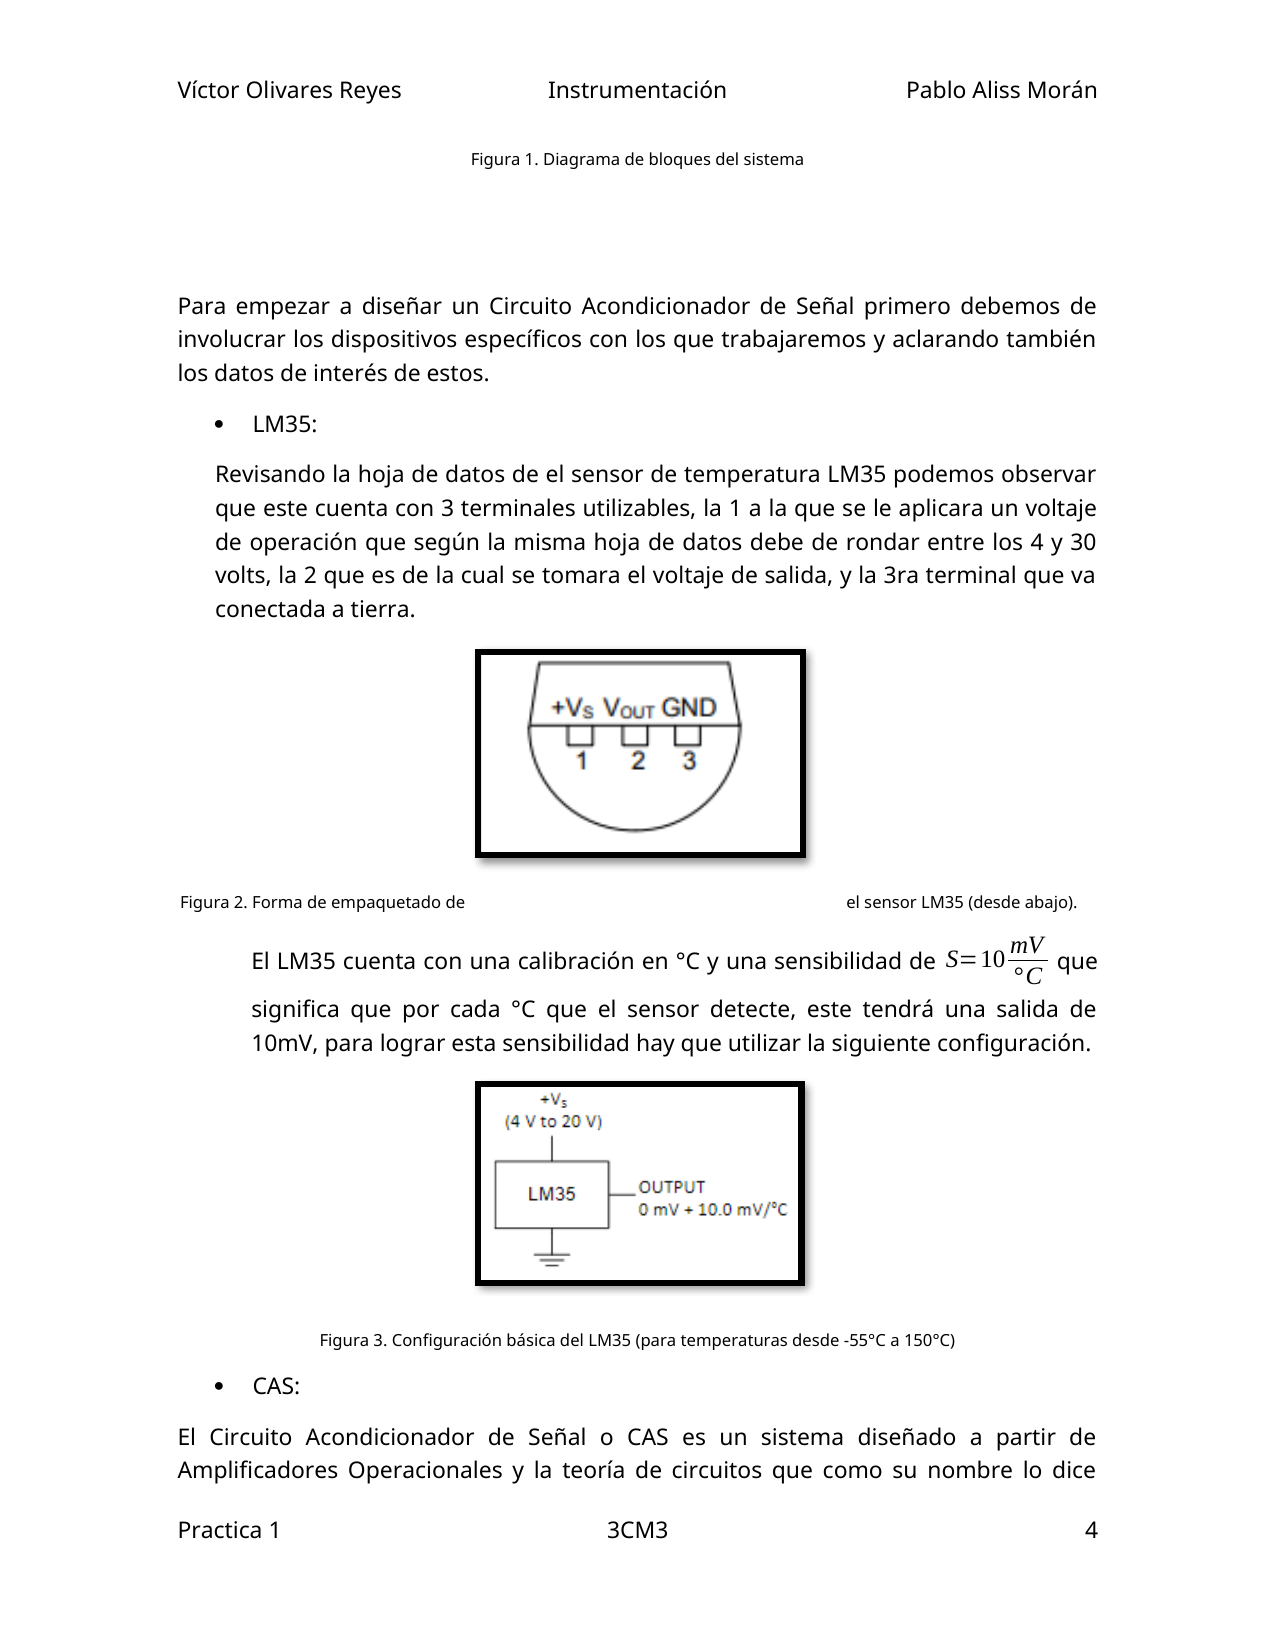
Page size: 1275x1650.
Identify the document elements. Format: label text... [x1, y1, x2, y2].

text El LM35 cuenta con una calibración en °C y una sensibilidad de que significa que por cada °C que el sensor detecte, este tendrá una salida de 10mV, para lograr esta sensibilidad hay que utilizar la siguiente configuración. [251, 931, 1098, 1058]
list LM35: [215, 407, 1098, 439]
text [177, 1421, 1098, 1486]
picture [481, 655, 800, 852]
text Para empezar a diseñar un Circuito Acondicionador de Señal primero debemos de involucrar los dispositivos específicos con los que trabajaremos y aclarando también los datos de interés de estos. [177, 289, 1098, 388]
text Revisando la hoja de datos de el sensor de temperatura LM35 podemos observar que este cuenta con 3 terminales utilizables, la 1 a la que se le aplicara un voltaje de operación que según la misma hoja de datos debe de rondar entre los 4 y 30 volts, la 2 que es de la cual se tomara el voltaje de salida, y la 3ra terminal que va conectada a tierra. [215, 458, 1098, 624]
text Figura 3. Configuración básica del LM35 (para temperaturas desde -55°C a 150°C) [177, 1329, 1098, 1352]
text Figura 2. Forma de empaquetado de el sensor LM35 (desde abajo). [177, 890, 1098, 913]
list CAS: [215, 1370, 1098, 1401]
picture [481, 1087, 798, 1280]
text Figura 1. Diagrama de bloques del sistema [177, 148, 1098, 170]
